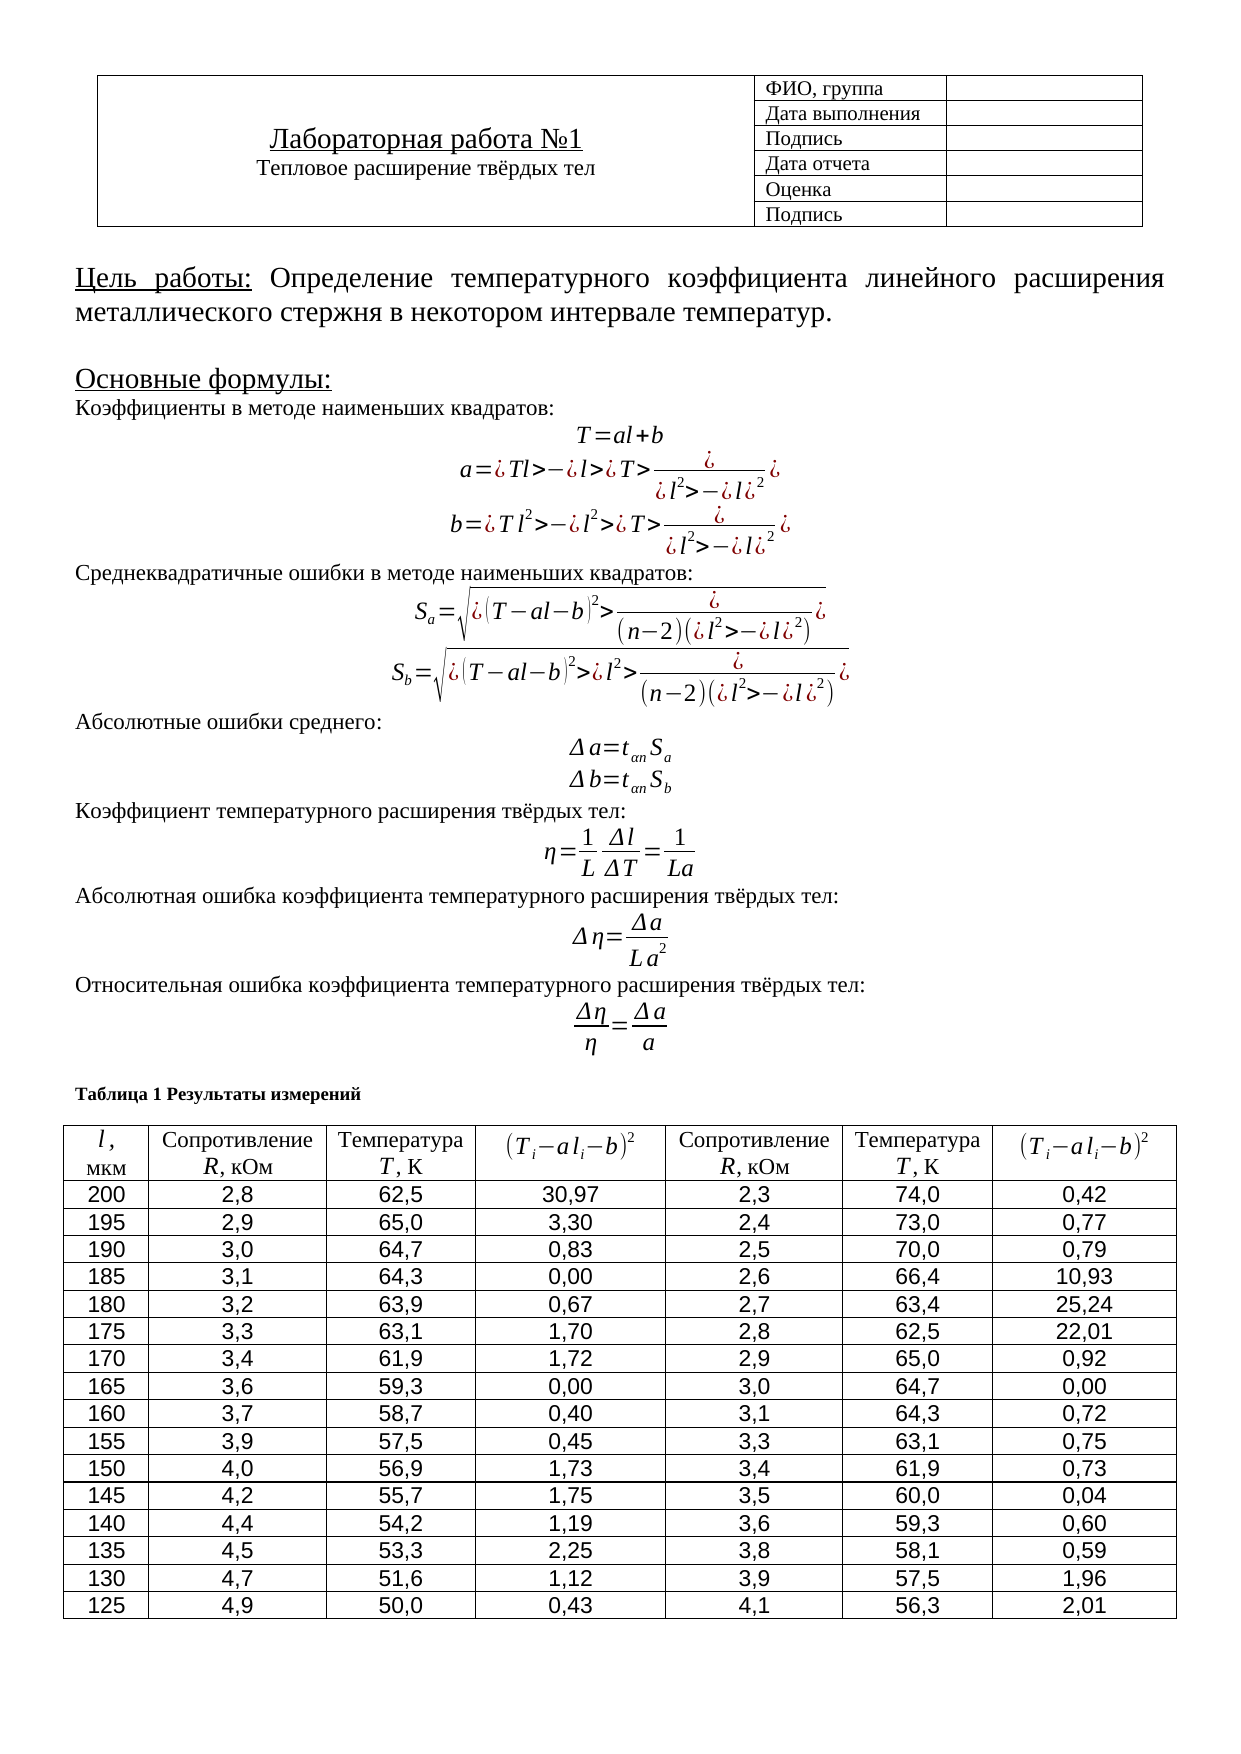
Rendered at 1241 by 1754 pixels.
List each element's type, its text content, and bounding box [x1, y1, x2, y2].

table_cell 1,12 [476, 1565, 665, 1591]
table_cell 165 [64, 1373, 148, 1399]
table_cell 10,93 [993, 1263, 1176, 1289]
table_cell 59,3 [843, 1510, 992, 1536]
table_cell 63,9 [327, 1291, 475, 1317]
table_cell 64,7 [327, 1236, 475, 1262]
table_cell 59,3 [327, 1373, 475, 1399]
table_cell 3,30 [476, 1209, 665, 1235]
table_cell 3,6 [666, 1510, 842, 1536]
table_cell 53,3 [327, 1537, 475, 1563]
table_cell [947, 202, 1142, 226]
table_cell 63,1 [327, 1318, 475, 1344]
table_cell 0,73 [993, 1455, 1176, 1481]
table_cell 3,1 [149, 1263, 326, 1289]
table_header [476, 1126, 665, 1180]
table_cell 2,9 [149, 1209, 326, 1235]
table_cell 60,0 [843, 1483, 992, 1509]
table_cell 63,4 [843, 1291, 992, 1317]
table_cell 2,5 [666, 1236, 842, 1262]
text Коэффициент температурного расширения твёрдых тел: [75, 797, 1165, 823]
table_cell 3,4 [149, 1345, 326, 1372]
table_cell 170 [64, 1345, 148, 1372]
table_cell 1,70 [476, 1318, 665, 1344]
table_cell 3,8 [666, 1537, 842, 1563]
table_cell 1,19 [476, 1510, 665, 1536]
table_cell 140 [64, 1510, 148, 1536]
table_cell 2,7 [666, 1291, 842, 1317]
text Коэффициенты в методе наименьших квадратов: [75, 394, 1165, 421]
table_cell 73,0 [843, 1209, 992, 1235]
table_cell 58,7 [327, 1400, 475, 1427]
table_cell 2,6 [666, 1263, 842, 1289]
table_cell 62,5 [843, 1318, 992, 1344]
table_cell 185 [64, 1263, 148, 1289]
table_cell 4,5 [149, 1537, 326, 1563]
table_header [947, 76, 1142, 100]
text Таблица 1 Результаты измерений [75, 1083, 1165, 1104]
table_cell [947, 126, 1142, 150]
text Абсолютные ошибки среднего: [75, 708, 1165, 734]
table_cell 61,9 [327, 1345, 475, 1372]
table_cell 1,96 [993, 1565, 1176, 1591]
table_cell 54,2 [327, 1510, 475, 1536]
table_cell 0,60 [993, 1510, 1176, 1536]
table_cell 65,0 [843, 1345, 992, 1372]
table_cell 0,92 [993, 1345, 1176, 1372]
table_header [993, 1126, 1176, 1180]
table_cell 22,01 [993, 1318, 1176, 1344]
table_cell 74,0 [843, 1181, 992, 1207]
table_cell 25,24 [993, 1291, 1176, 1317]
table_cell 2,4 [666, 1209, 842, 1235]
table_cell 4,7 [149, 1565, 326, 1591]
table_cell 0,77 [993, 1209, 1176, 1235]
table_header Сопротивление , кОм [149, 1126, 326, 1180]
table_cell 63,1 [843, 1428, 992, 1454]
table_cell 3,7 [149, 1400, 326, 1427]
table_cell 180 [64, 1291, 148, 1317]
table_cell 1,75 [476, 1483, 665, 1509]
table_cell 190 [64, 1236, 148, 1262]
table_cell 0,75 [993, 1428, 1176, 1454]
table_cell 0,45 [476, 1428, 665, 1454]
table_cell 51,6 [327, 1565, 475, 1591]
table_cell 0,67 [476, 1291, 665, 1317]
table_cell 0,40 [476, 1400, 665, 1427]
text Относительная ошибка коэффициента температурного расширения твёрдых тел: [75, 971, 1165, 997]
table_cell 3,4 [666, 1455, 842, 1481]
table_cell 130 [64, 1565, 148, 1591]
table_cell 4,0 [149, 1455, 326, 1481]
table_cell 57,5 [843, 1565, 992, 1591]
table_cell 0,00 [993, 1373, 1176, 1399]
table_cell 66,4 [843, 1263, 992, 1289]
table_cell [947, 176, 1142, 201]
table_cell 3,9 [666, 1565, 842, 1591]
table_cell 125 [64, 1592, 148, 1618]
table_cell 2,9 [666, 1345, 842, 1372]
table_cell 0,43 [476, 1592, 665, 1618]
table_cell 3,9 [149, 1428, 326, 1454]
table_cell 0,83 [476, 1236, 665, 1262]
table_cell 3,2 [149, 1291, 326, 1317]
table_cell 200 [64, 1181, 148, 1207]
table_cell 0,79 [993, 1236, 1176, 1262]
table_cell 2,3 [666, 1181, 842, 1207]
table_cell 3,3 [666, 1428, 842, 1454]
table_cell Оценка [755, 176, 946, 201]
text Среднеквадратичные ошибки в методе наименьших квадратов: [75, 559, 1165, 585]
table_cell 70,0 [843, 1236, 992, 1262]
table_header Температура , К [327, 1126, 475, 1180]
table_cell 0,00 [476, 1263, 665, 1289]
table_cell 3,1 [666, 1400, 842, 1427]
table_cell 4,2 [149, 1483, 326, 1509]
table_cell 50,0 [327, 1592, 475, 1618]
table_header Сопротивление , кОм [666, 1126, 842, 1180]
table_cell [947, 101, 1142, 125]
table_cell 4,1 [666, 1592, 842, 1618]
table_cell 135 [64, 1537, 148, 1563]
table_cell 64,3 [843, 1400, 992, 1427]
table_cell 3,0 [149, 1236, 326, 1262]
table_cell 175 [64, 1318, 148, 1344]
table_cell 195 [64, 1209, 148, 1235]
table_cell 3,0 [666, 1373, 842, 1399]
table_cell 61,9 [843, 1455, 992, 1481]
table_header ФИО, группа [755, 76, 946, 100]
table_cell 55,7 [327, 1483, 475, 1509]
table_cell 4,4 [149, 1510, 326, 1536]
table_cell 2,25 [476, 1537, 665, 1563]
table_cell 160 [64, 1400, 148, 1427]
table_cell 64,7 [843, 1373, 992, 1399]
table_cell [947, 151, 1142, 175]
table_cell 30,97 [476, 1181, 665, 1207]
table_cell 155 [64, 1428, 148, 1454]
table_cell 56,3 [843, 1592, 992, 1618]
table_cell 0,72 [993, 1400, 1176, 1427]
table_cell Дата отчета [755, 151, 946, 175]
table_cell Подпись [755, 126, 946, 150]
table_cell 0,00 [476, 1373, 665, 1399]
table_cell 0,59 [993, 1537, 1176, 1563]
text Основные формулы: [75, 361, 1165, 394]
table_cell 64,3 [327, 1263, 475, 1289]
table_cell 150 [64, 1455, 148, 1481]
table_header Температура , К [843, 1126, 992, 1180]
table_cell 57,5 [327, 1428, 475, 1454]
table_cell 0,04 [993, 1483, 1176, 1509]
table_cell 1,72 [476, 1345, 665, 1372]
table_header Лабораторная работа №1 Тепловое расширение твёрдых тел [98, 76, 754, 226]
table_cell 2,8 [666, 1318, 842, 1344]
table_header мкм [64, 1126, 148, 1180]
table_cell 4,9 [149, 1592, 326, 1618]
table_cell Подпись [755, 202, 946, 226]
text Цель работы: Определение температурного коэффициента линейного расширения металлического стержня в некотором интервале температур. [75, 260, 1165, 327]
table_cell 58,1 [843, 1537, 992, 1563]
table_cell 2,8 [149, 1181, 326, 1207]
table_cell 1,73 [476, 1455, 665, 1481]
table_cell 65,0 [327, 1209, 475, 1235]
table_cell 3,6 [149, 1373, 326, 1399]
table_cell 3,5 [666, 1483, 842, 1509]
table_cell 62,5 [327, 1181, 475, 1207]
table_cell 0,42 [993, 1181, 1176, 1207]
table_cell 2,01 [993, 1592, 1176, 1618]
table_cell 3,3 [149, 1318, 326, 1344]
table_cell Дата выполнения [755, 101, 946, 125]
table_cell 145 [64, 1483, 148, 1509]
text Абсолютная ошибка коэффициента температурного расширения твёрдых тел: [75, 882, 1165, 908]
table_cell 56,9 [327, 1455, 475, 1481]
